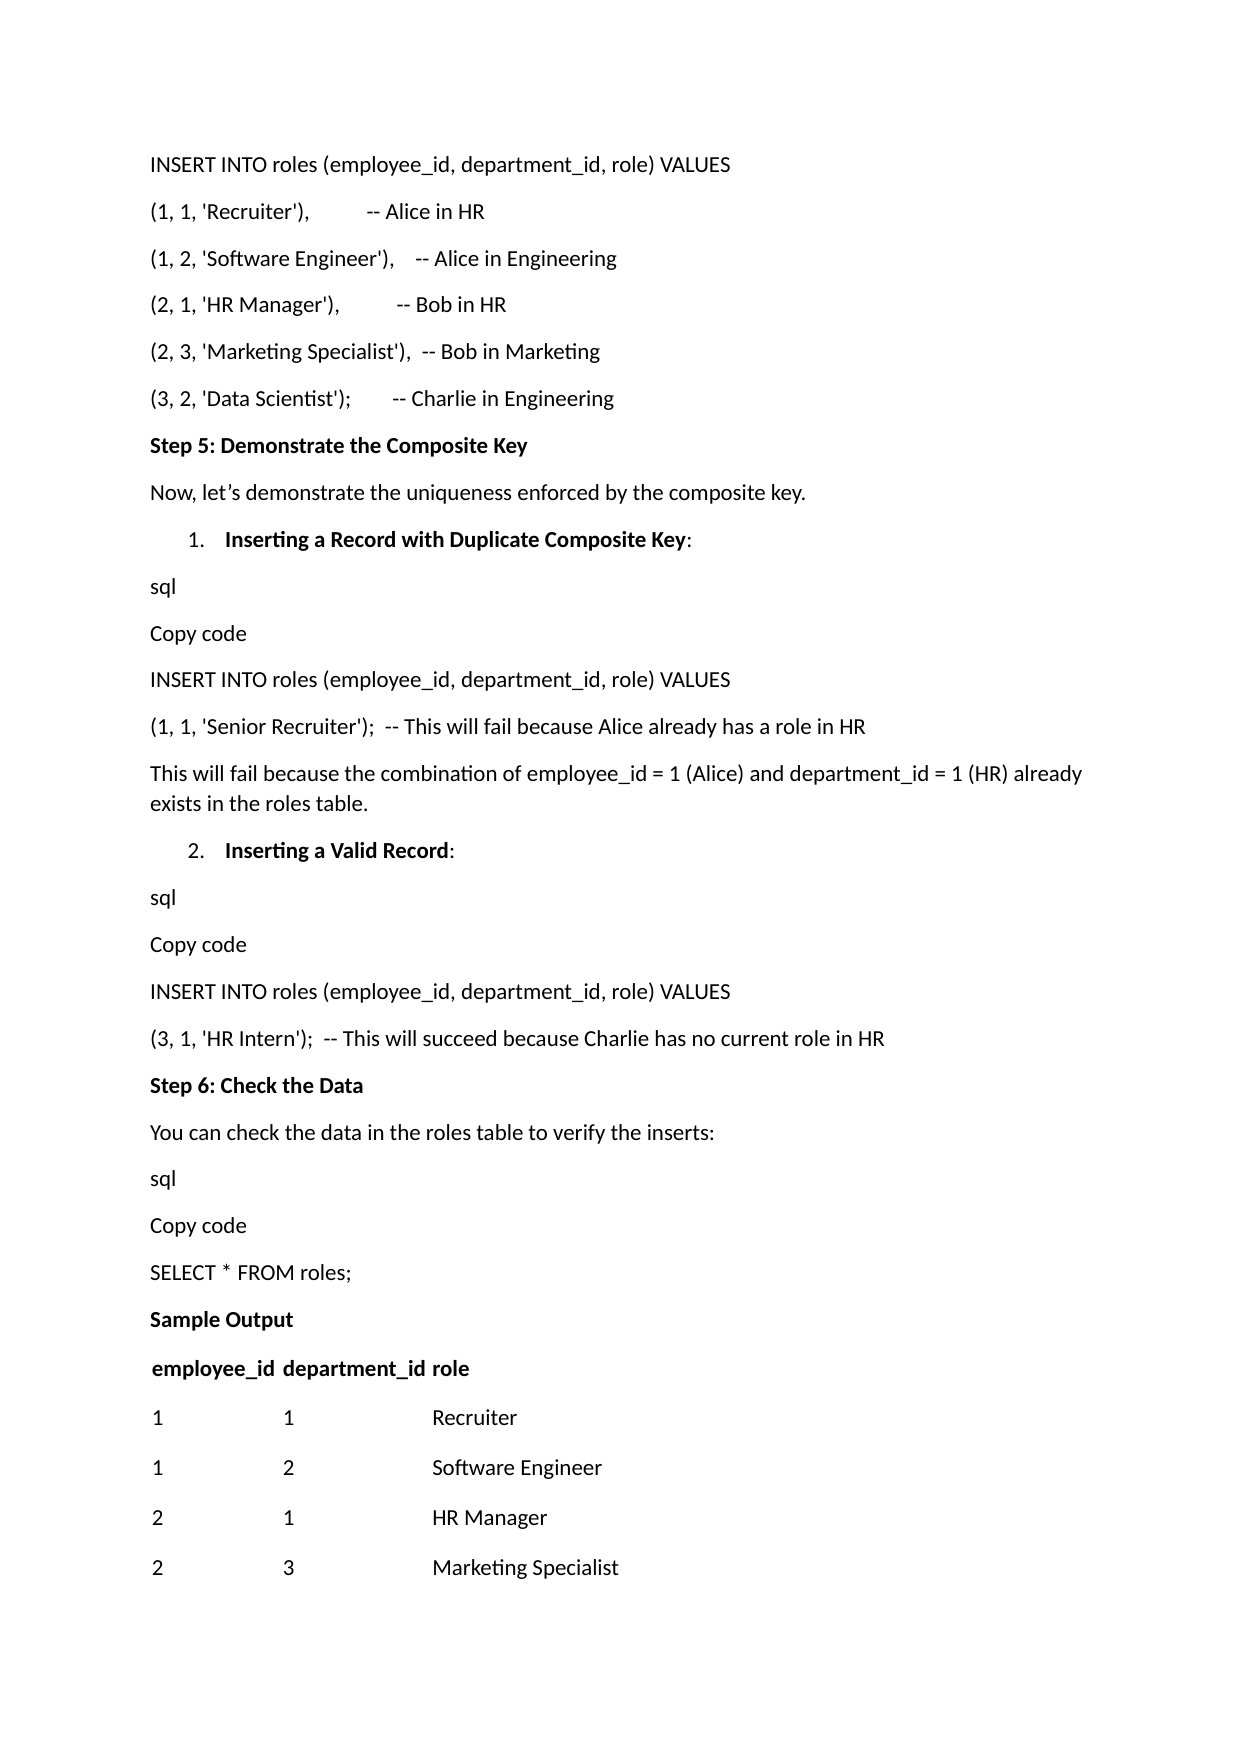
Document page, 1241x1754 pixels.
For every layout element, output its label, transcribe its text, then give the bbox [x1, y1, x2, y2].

table_cell HR Manager [430, 1502, 626, 1552]
text (2, 1, 'HR Manager'), -- Bob in HR [150, 291, 1090, 319]
text Step 5: Demonstrate the Composite Key [150, 431, 1090, 459]
text (1, 1, 'Senior Recruiter'); -- This will fail because Alice already has a role in HR [150, 712, 1090, 741]
table_cell Recruiter [430, 1402, 626, 1452]
list Inserting a Record with Duplicate Composite Key: [187, 525, 1090, 553]
text (3, 1, 'HR Intern'); -- This will succeed because Charlie has no current role in HR [150, 1024, 1090, 1052]
text Copy code [150, 1211, 1090, 1239]
table_cell 1 [150, 1402, 281, 1452]
table_cell 1 [281, 1502, 430, 1552]
text sql [150, 1164, 1090, 1193]
text Copy code [150, 930, 1090, 958]
table_cell Marketing Specialist [430, 1552, 626, 1602]
table_cell 1 [150, 1452, 281, 1502]
text sql [150, 572, 1090, 600]
text INSERT INTO roles (employee_id, department_id, role) VALUES [150, 977, 1090, 1005]
table_header employee_id [150, 1352, 281, 1402]
table_cell 2 [150, 1552, 281, 1602]
table_cell Software Engineer [430, 1452, 626, 1502]
text (1, 2, 'Software Engineer'), -- Alice in Engineering [150, 244, 1090, 272]
list Inserting a Valid Record: [187, 836, 1090, 864]
text (1, 1, 'Recruiter'), -- Alice in HR [150, 197, 1090, 225]
text (3, 2, 'Data Scientist'); -- Charlie in Engineering [150, 384, 1090, 412]
text Sample Output [150, 1305, 1090, 1333]
table_header department_id [281, 1352, 430, 1402]
text INSERT INTO roles (employee_id, department_id, role) VALUES [150, 666, 1090, 694]
table_cell 3 [281, 1552, 430, 1602]
text sql [150, 883, 1090, 911]
text This will fail because the combination of employee_id = 1 (Alice) and department_id = 1 (HR) already exists in the roles table. [150, 759, 1090, 818]
table_cell 1 [281, 1402, 430, 1452]
text Now, let’s demonstrate the uniqueness enforced by the composite key. [150, 478, 1090, 506]
table_cell 2 [281, 1452, 430, 1502]
text Step 6: Check the Data [150, 1071, 1090, 1099]
table_header role [430, 1352, 626, 1402]
text INSERT INTO roles (employee_id, department_id, role) VALUES [150, 150, 1090, 178]
table_cell 2 [150, 1502, 281, 1552]
text SELECT * FROM roles; [150, 1258, 1090, 1286]
text (2, 3, 'Marketing Specialist'), -- Bob in Marketing [150, 337, 1090, 366]
text Copy code [150, 619, 1090, 647]
text You can check the data in the roles table to verify the inserts: [150, 1118, 1090, 1146]
